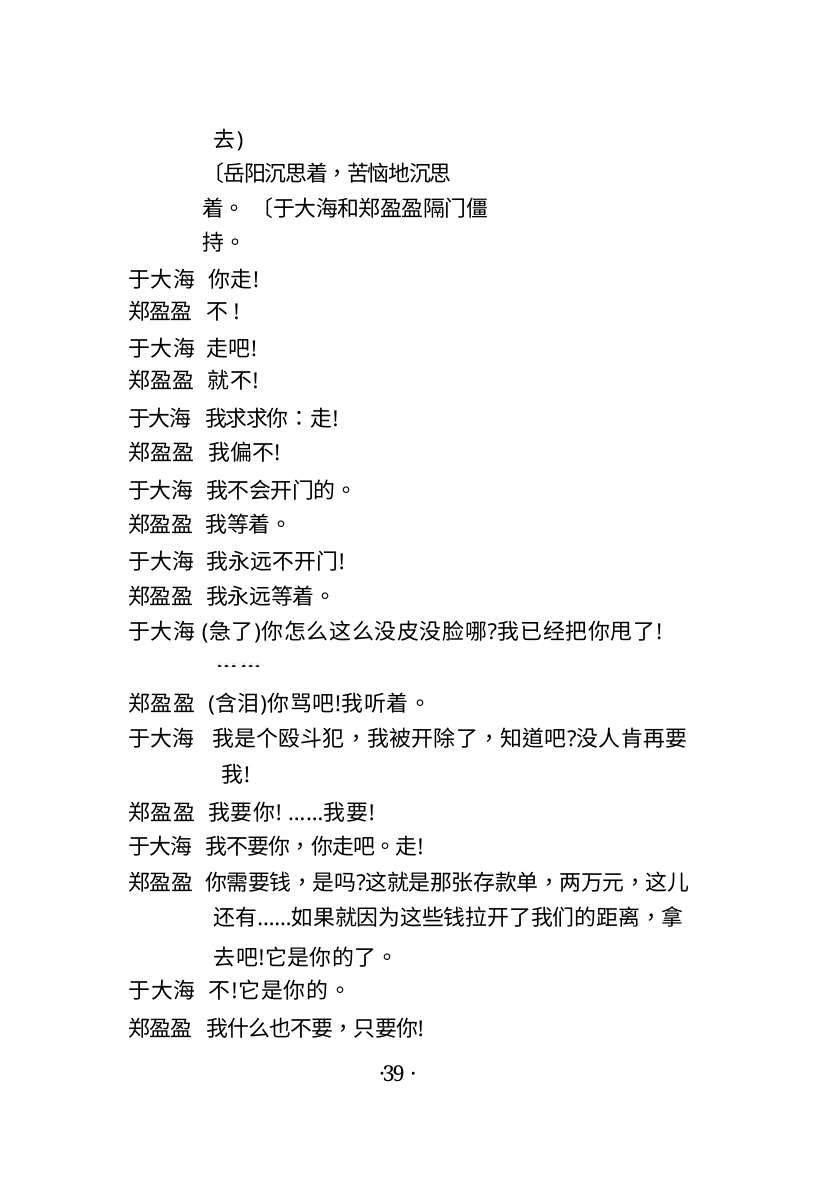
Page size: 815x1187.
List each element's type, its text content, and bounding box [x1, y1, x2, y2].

text 去吧!它是你的了。 于大海 不!它是你的。 [128, 941, 405, 1005]
text 〔岳阳沉思着，苦恼地沉思着。 〔于大海和郑盈盈隔门僵持。 [203, 158, 492, 257]
text 去) [213, 124, 695, 153]
text 郑盈盈 我什么也不要，只要你! [128, 1014, 695, 1041]
text 于大海 你走! 郑盈盈 不 ! [128, 264, 270, 326]
text 郑盈盈 (含泪)你骂吧!我听着。 [128, 689, 695, 717]
text 于大海 我不会开门的。 郑盈盈 我等着。 [128, 475, 362, 538]
text 于大海 我是个殴斗犯，我被开除了，知道吧?没人肯再要 我! [128, 723, 694, 789]
text 于大海 我永远不开门! 郑盈盈 我永远等着。 [128, 546, 355, 611]
text 于大海 我不要你，你走吧。走! [128, 832, 695, 859]
picture [215, 661, 260, 667]
text 于大海 走吧! 郑盈盈 就不! [128, 333, 268, 395]
text 于大海 (急了)你怎么这么没皮没脸哪?我已经把你甩了! [128, 618, 695, 645]
text 郑盈盈 你需要钱，是吗?这就是那张存款单，两万元，这儿 还有……如果就因为这些钱拉开了我们的距离，拿 [128, 867, 695, 931]
text 郑盈盈 我要你! ……我要! [128, 798, 695, 826]
text 于大海 我求求你：走! 郑盈盈 我偏不! [128, 403, 342, 467]
